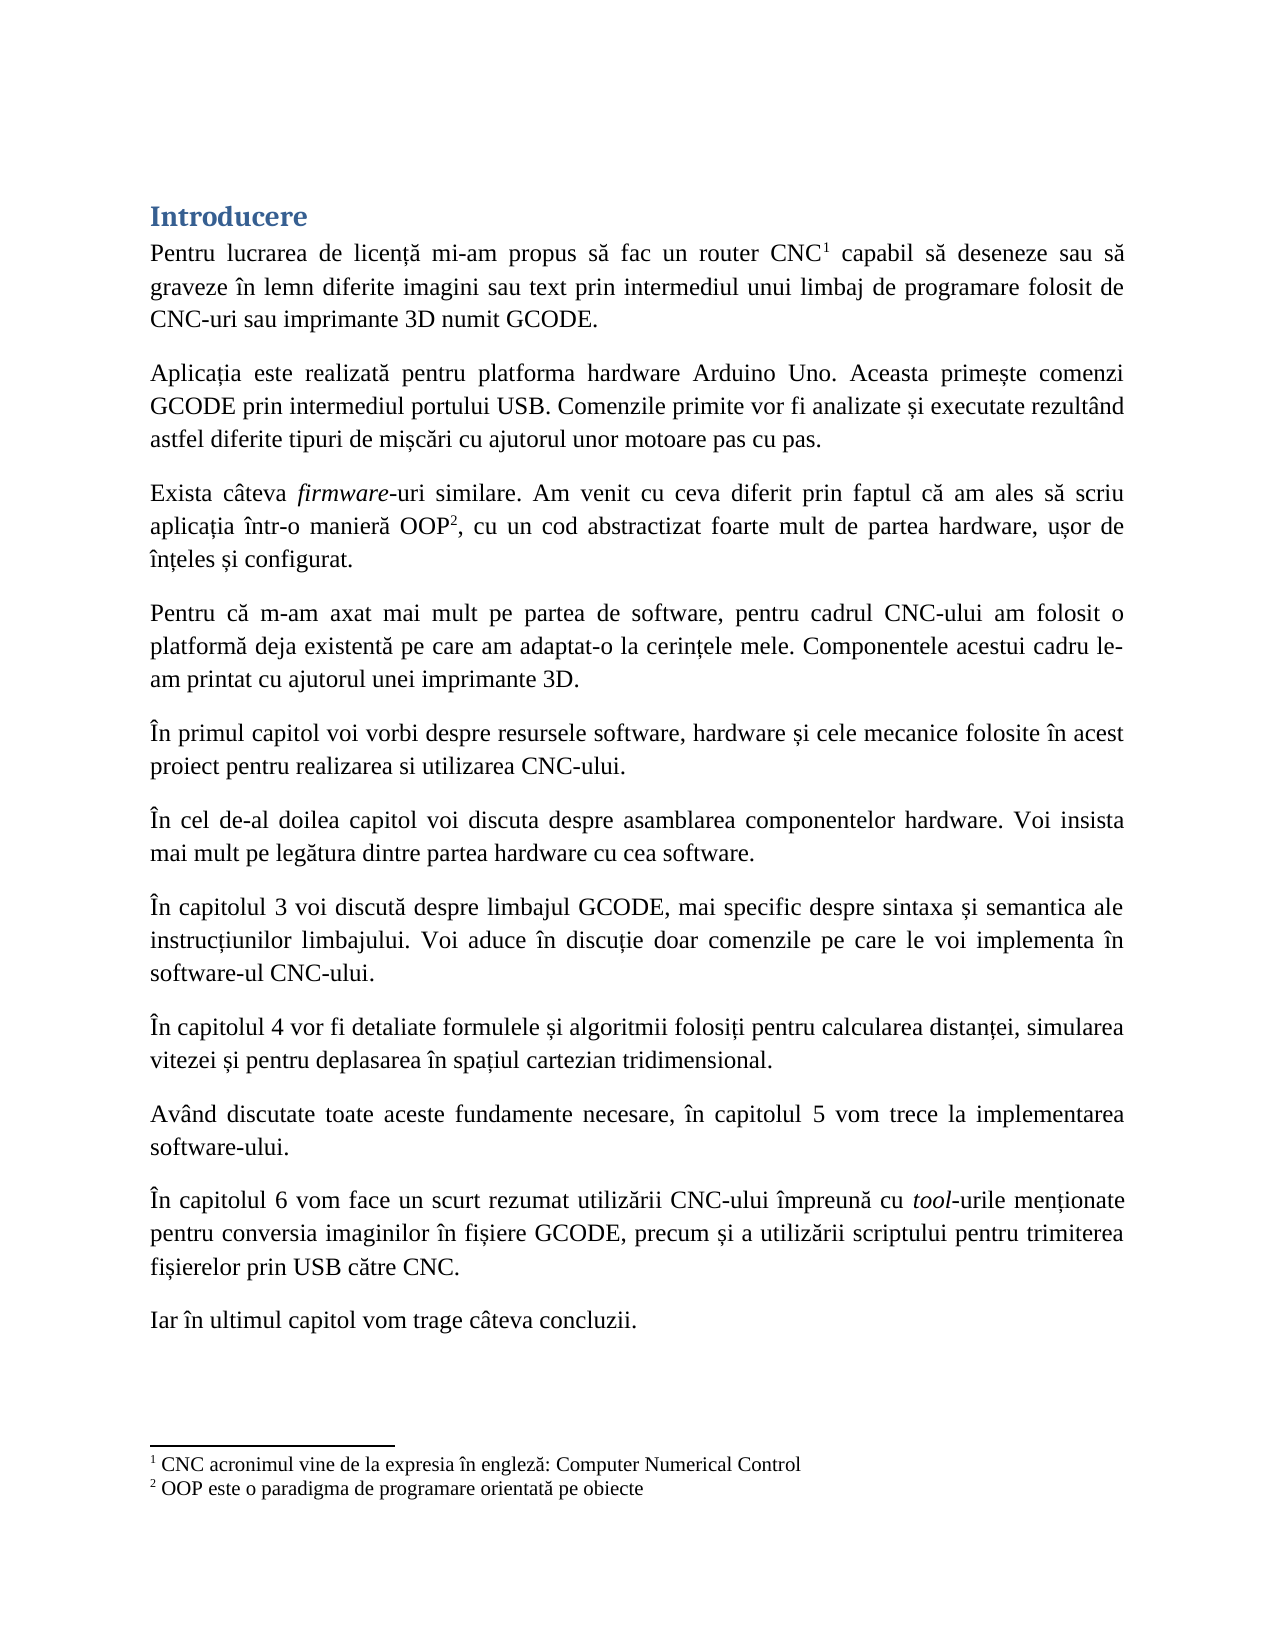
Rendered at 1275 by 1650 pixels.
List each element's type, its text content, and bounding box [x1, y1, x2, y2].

text În primul capitol voi vorbi despre resursele software, hardware și cele mecanice folosite în acest proiect pentru realizarea si utilizarea CNC-ului. [150, 718, 1125, 780]
text În cel de-al doilea capitol voi discuta despre asamblarea componentelor hardware. Voi insista mai mult pe legătura dintre partea hardware cu cea software. [150, 805, 1125, 867]
text În capitolul 6 vom face un scurt rezumat utilizării CNC-ului împreună cu tool-urile menționate pentru conversia imaginilor în fișiere GCODE, precum și a utilizării scriptului pentru trimiterea fișierelor prin USB către CNC. [150, 1186, 1125, 1280]
text În capitolul 3 voi discută despre limbajul GCODE, mai specific despre sintaxa și semantica ale instrucțiunilor limbajului. Voi aduce în discuție doar comenzile pe care le voi implementa în software-ul CNC-ului. [150, 892, 1125, 987]
text În capitolul 4 vor fi detaliate formulele și algoritmii folosiți pentru calcularea distanței, simularea vitezei și pentru deplasarea în spațiul cartezian tridimensional. [150, 1012, 1125, 1073]
text Exista câteva firmware-uri similare. Am venit cu ceva diferit prin faptul că am ales să scriu aplicația într-o manieră OOP, cu un cod abstractizat foarte mult de partea hardware, ușor de înțeles și configurat. [150, 478, 1125, 573]
subtitle Introducere [150, 200, 1125, 233]
text Iar în ultimul capitol vom trage câteva concluzii. [150, 1305, 1125, 1334]
text Aplicația este realizată pentru platforma hardware Arduino Uno. Aceasta primește comenzi GCODE prin intermediul portului USB. Comenzile primite vor fi analizate și executate rezultând astfel diferite tipuri de mișcări cu ajutorul unor motoare pas cu pas. [150, 358, 1125, 453]
text Pentru că m-am axat mai mult pe partea de software, pentru cadrul CNC-ului am folosit o platformă deja existentă pe care am adaptat-o la cerințele mele. Componentele acestui cadru le-am printat cu ajutorul unei imprimante 3D. [150, 598, 1125, 693]
text Având discutate toate aceste fundamente necesare, în capitolul 5 vom trece la implementarea software-ului. [150, 1099, 1125, 1160]
text Pentru lucrarea de licență mi-am propus să fac un router CNC capabil să deseneze sau să graveze în lemn diferite imagini sau text prin intermediul unui limbaj de programare folosit de CNC-uri sau imprimante 3D numit GCODE. [150, 238, 1125, 333]
